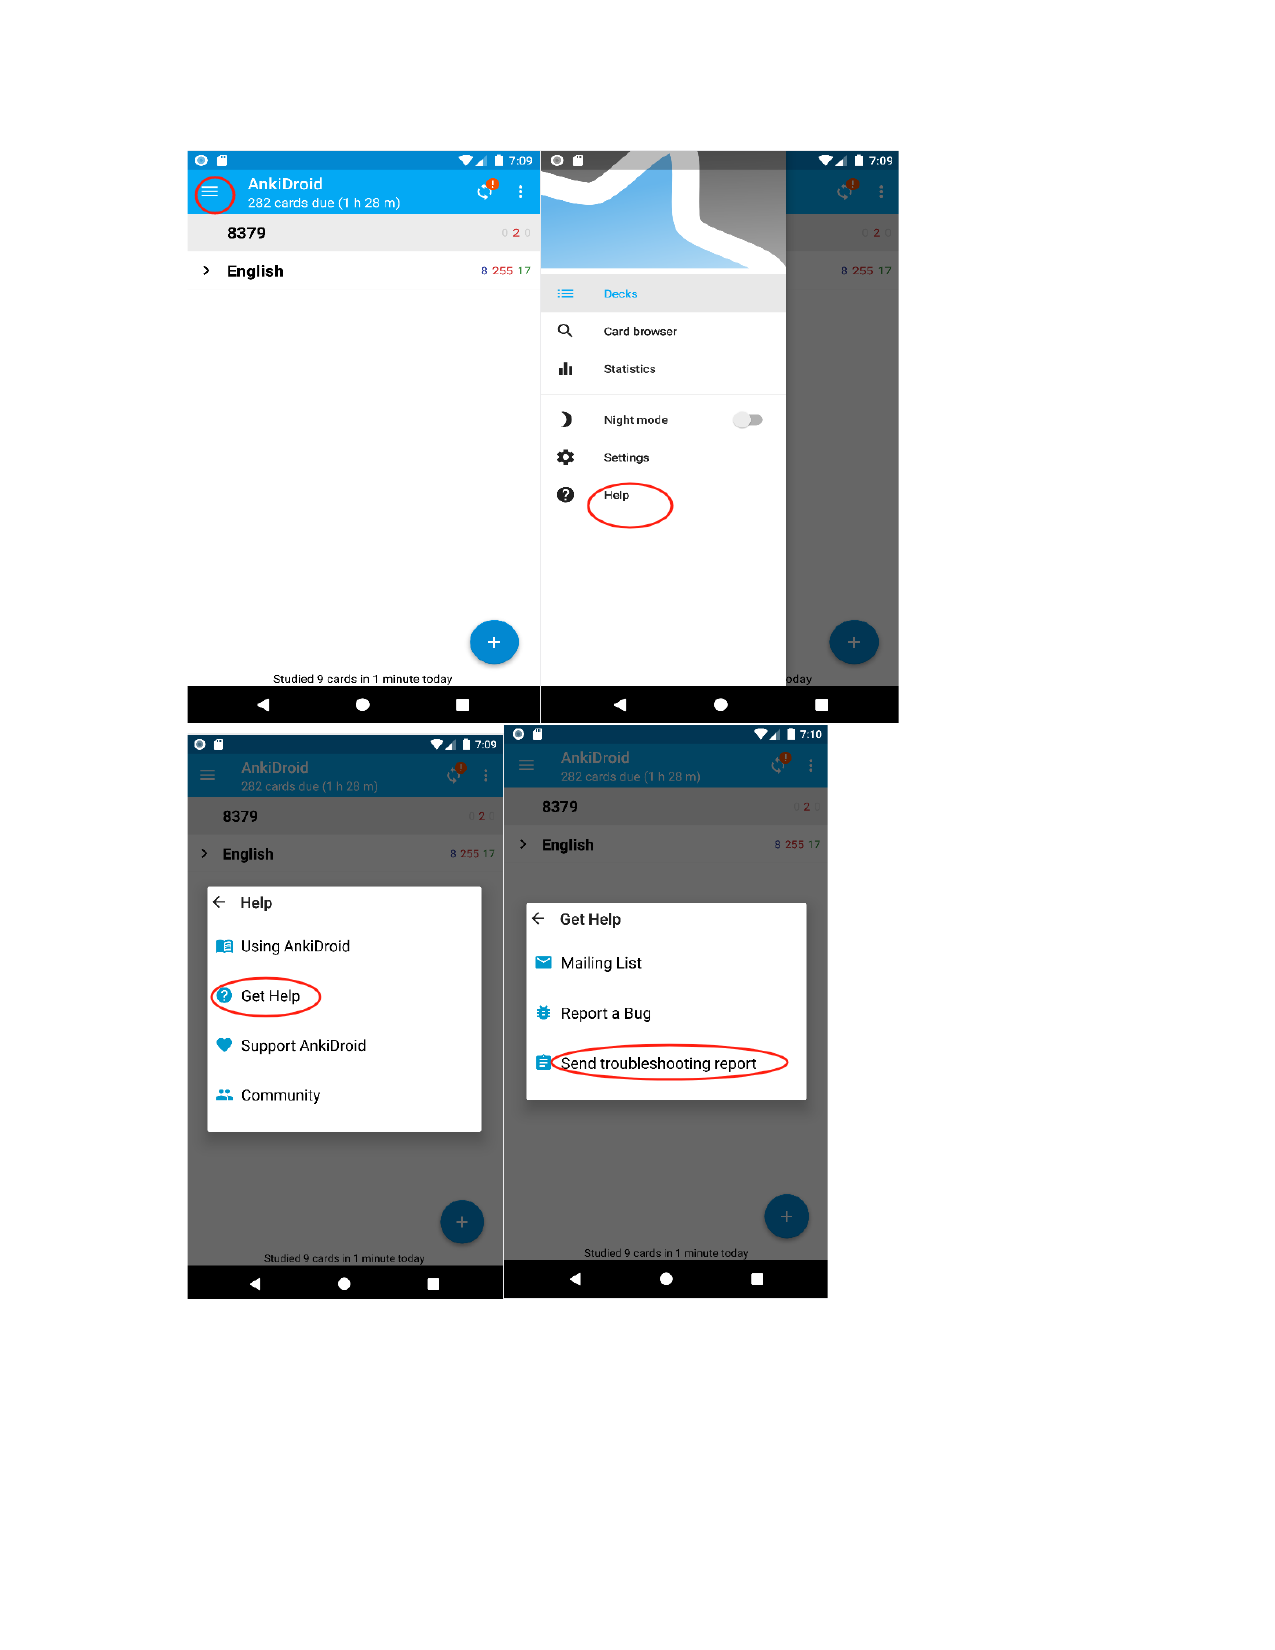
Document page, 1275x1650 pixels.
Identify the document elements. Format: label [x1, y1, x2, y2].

picture [229, 185, 235, 207]
picture [204, 177, 226, 181]
picture [456, 763, 466, 773]
picture [187, 150, 899, 723]
picture [780, 753, 791, 763]
picture [187, 788, 828, 1299]
picture [843, 179, 859, 190]
picture [483, 179, 498, 190]
picture [187, 725, 828, 753]
picture [195, 184, 201, 207]
